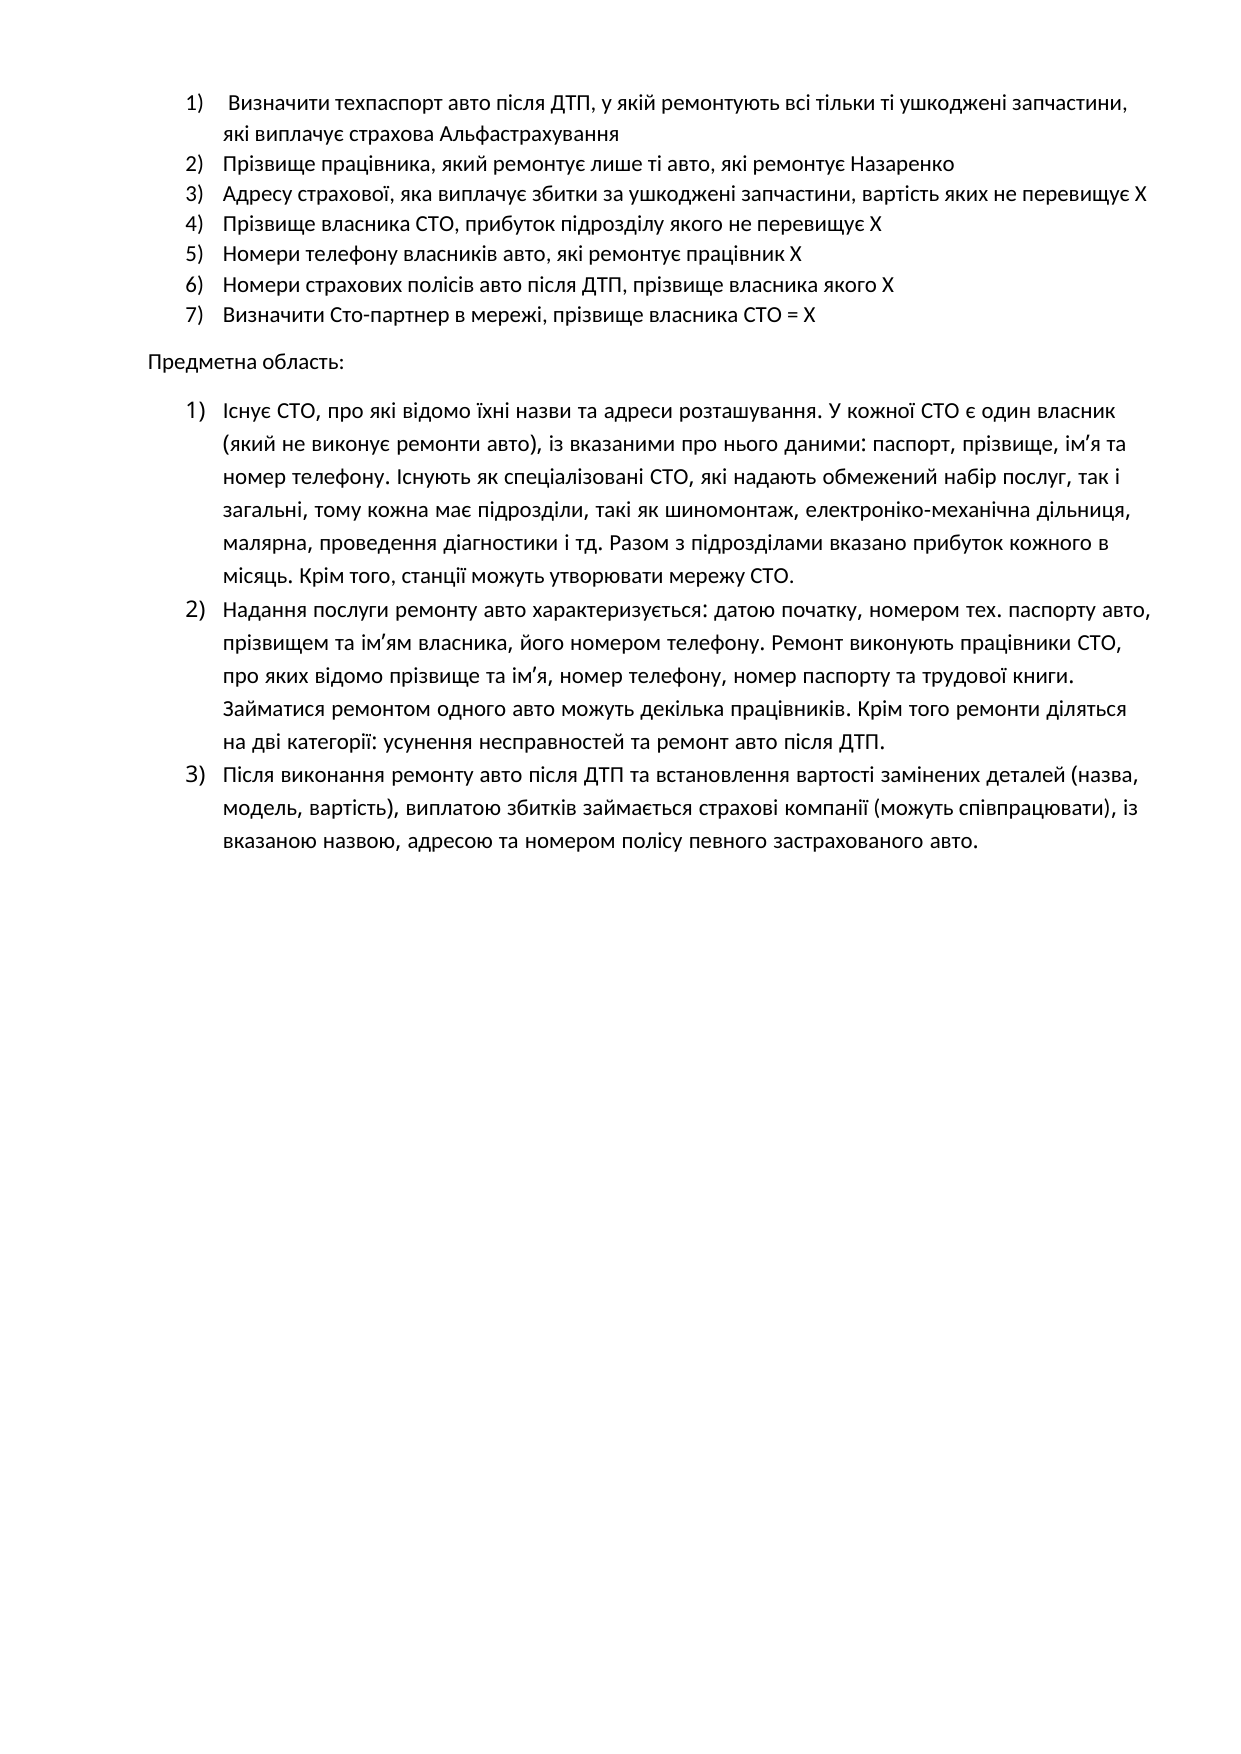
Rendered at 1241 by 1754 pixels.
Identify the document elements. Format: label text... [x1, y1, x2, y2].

list Після виконання ремонту авто після ДТП та встановлення вартості замінених деталей (назва, модель, вартість), виплатою збитків займається страхові компанії (можуть співпрацювати), із вказаною назвою, адресою та номером полісу певного застрахованого авто. [185, 758, 1152, 856]
text Предметна область: [148, 347, 1152, 375]
list Номери страхових полісів авто після ДТП, прізвище власника якого Х [185, 270, 1152, 298]
list Адресу страхової, яка виплачує збитки за ушкоджені запчастини, вартість яких не перевищує Х [185, 179, 1152, 207]
list Існує СТО, про які відомо їхні назви та адреси розташування. У кожної СТО є один власник (який не виконує ремонти авто), із вказаними про нього даними: паспорт, прізвище, ім’я та номер телефону. Існують як спеціалізовані СТО, які надають обмежений набір послуг, так і загальні, тому кожна має підрозділи, такі як шиномонтаж, електроніко-механічна дільниця, малярна, проведення діагностики і тд. Разом з підрозділами вказано прибуток кожного в місяць. Крім того, станції можуть утворювати мережу СТО. [185, 394, 1152, 591]
list Прізвище власника СТО, прибуток підрозділу якого не перевищує Х [185, 209, 1152, 237]
list Номери телефону власників авто, які ремонтує працівник Х [185, 239, 1152, 268]
list Визначити техпаспорт авто після ДТП, у якій ремонтують всі тільки ті ушкоджені запчастини, які виплачує страхова Альфастрахування [185, 88, 1152, 147]
list Надання послуги ремонту авто характеризується: датою початку, номером тех. паспорту авто, прізвищем та ім’ям власника, його номером телефону. Ремонт виконують працівники СТО, про яких відомо прізвище та ім’я, номер телефону, номер паспорту та трудової книги. Займатися ремонтом одного авто можуть декілька працівників. Крім того ремонти діляться на дві категорії: усунення несправностей та ремонт авто після ДТП. [185, 592, 1152, 756]
list Визначити Сто-партнер в мережі, прізвище власника СТО = Х [185, 300, 1152, 328]
list Прізвище працівника, який ремонтує лише ті авто, які ремонтує Назаренко [185, 149, 1152, 177]
